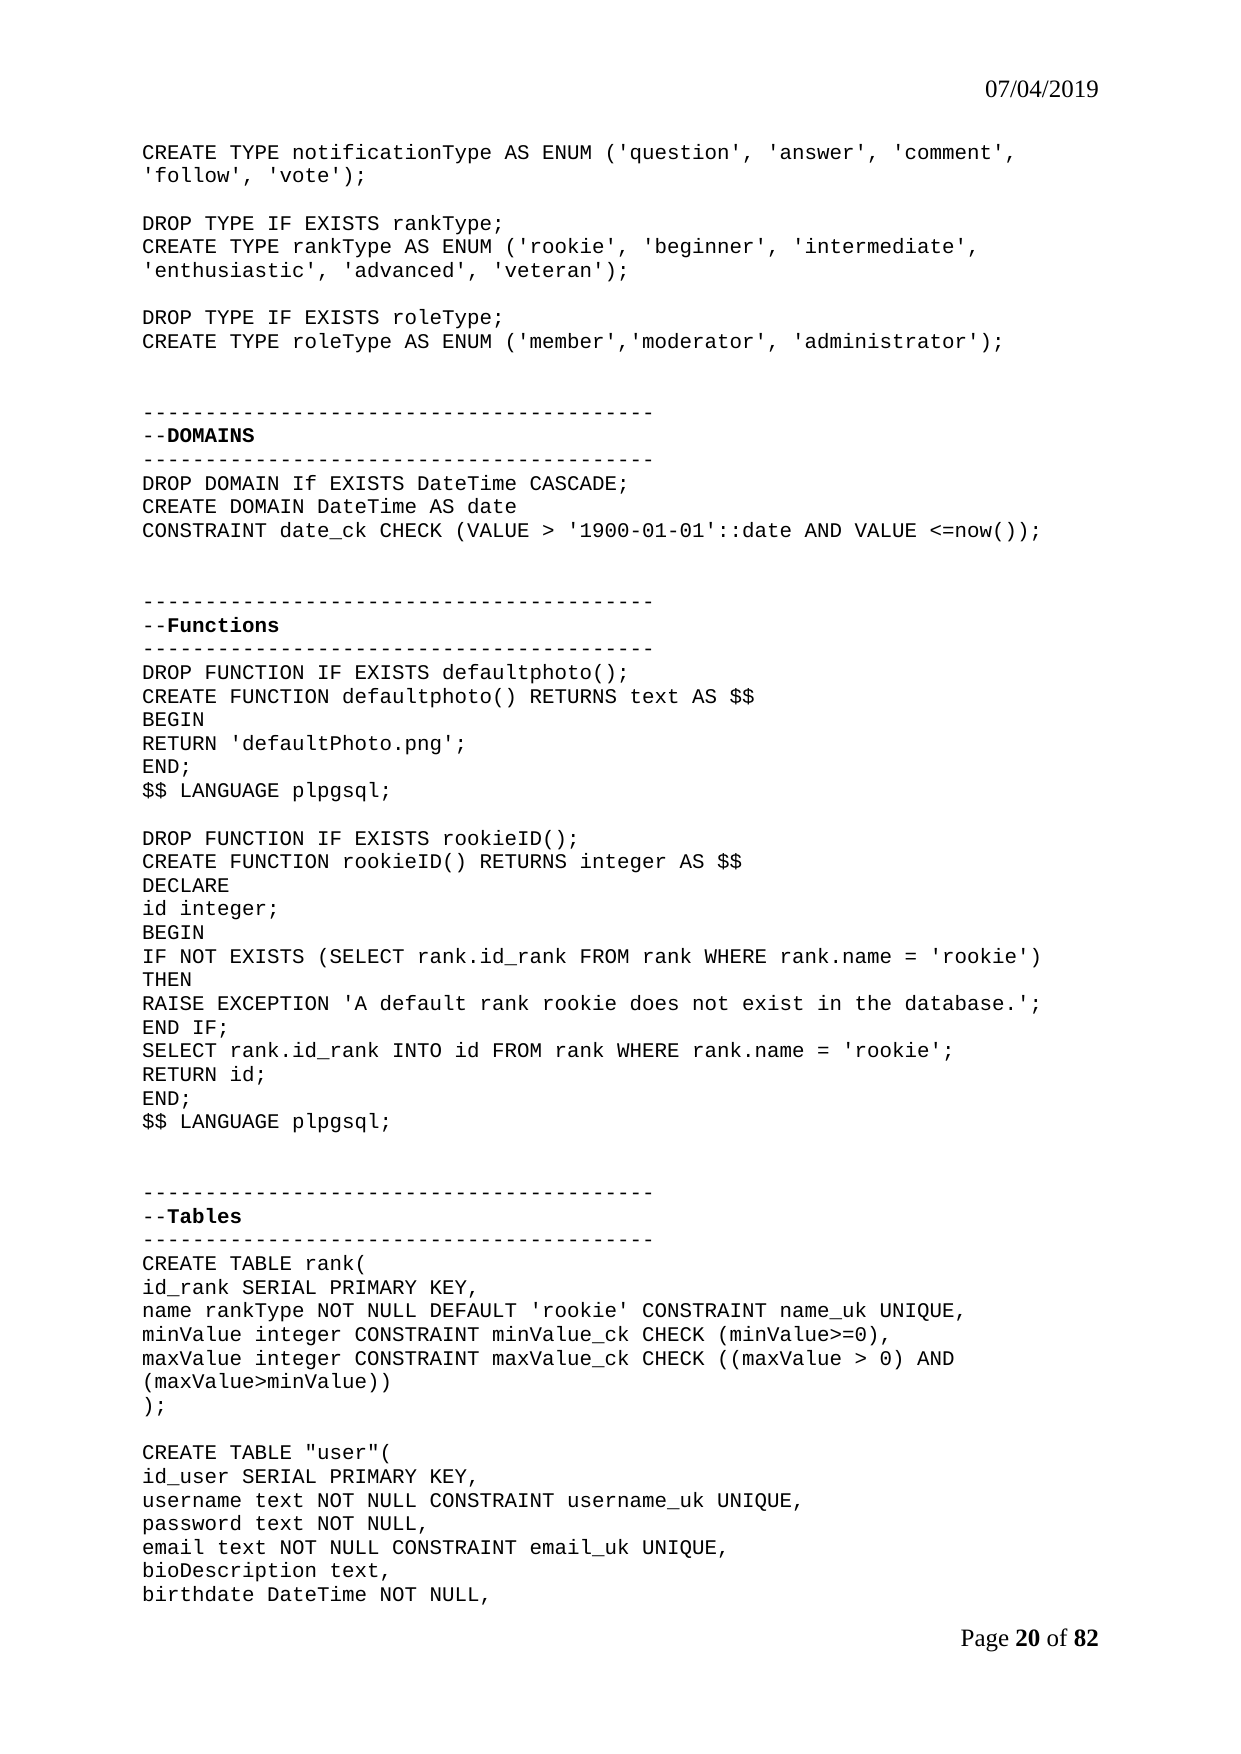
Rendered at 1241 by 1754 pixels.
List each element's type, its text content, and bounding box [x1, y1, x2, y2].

text BEGIN [142, 709, 1098, 733]
text END; [142, 1088, 1098, 1111]
text CREATE TABLE "user"( [142, 1442, 1098, 1466]
text bioDescription text, [142, 1561, 1098, 1584]
text name rankType NOT NULL DEFAULT 'rookie' CONSTRAINT name_uk UNIQUE, [142, 1300, 1098, 1324]
text CREATE TYPE rankType AS ENUM ('rookie', 'beginner', 'intermediate', 'enthusiastic', 'advanced', 'veteran'); [142, 236, 1098, 284]
text DECLARE [142, 875, 1098, 898]
text CREATE FUNCTION defaultphoto() RETURNS text AS $$ [142, 686, 1098, 709]
text SELECT rank.id_rank INTO id FROM rank WHERE rank.name = 'rookie'; [142, 1040, 1098, 1064]
text DROP TYPE IF EXISTS roleType; [142, 307, 1098, 331]
text DROP TYPE IF EXISTS rankType; [142, 213, 1098, 236]
text minValue integer CONSTRAINT minValue_ck CHECK (minValue>=0), [142, 1324, 1098, 1348]
text id_rank SERIAL PRIMARY KEY, [142, 1277, 1098, 1300]
text --Functions [142, 615, 1098, 638]
text email text NOT NULL CONSTRAINT email_uk UNIQUE, [142, 1537, 1098, 1561]
text ----------------------------------------- [142, 1182, 1098, 1206]
text RAISE EXCEPTION 'A default rank rookie does not exist in the database.'; [142, 993, 1098, 1017]
text DROP DOMAIN If EXISTS DateTime CASCADE; [142, 473, 1098, 496]
text BEGIN [142, 922, 1098, 946]
text id_user SERIAL PRIMARY KEY, [142, 1466, 1098, 1489]
text --Tables [142, 1206, 1098, 1229]
text ); [142, 1395, 1098, 1419]
text birthdate DateTime NOT NULL, [142, 1584, 1098, 1608]
text DROP FUNCTION IF EXISTS defaultphoto(); [142, 662, 1098, 686]
text ----------------------------------------- [142, 638, 1098, 662]
text --DOMAINS [142, 426, 1098, 449]
text ----------------------------------------- [142, 1229, 1098, 1253]
text RETURN 'defaultPhoto.png'; [142, 733, 1098, 757]
text CREATE DOMAIN DateTime AS date [142, 496, 1098, 520]
text CREATE TYPE notificationType AS ENUM ('question', 'answer', 'comment', 'follow', 'vote'); [142, 142, 1098, 189]
text $$ LANGUAGE plpgsql; [142, 780, 1098, 804]
text CREATE TYPE roleType AS ENUM ('member','moderator', 'administrator'); [142, 331, 1098, 354]
text END; [142, 757, 1098, 780]
text RETURN id; [142, 1064, 1098, 1088]
text CREATE TABLE rank( [142, 1253, 1098, 1277]
text CREATE FUNCTION rookieID() RETURNS integer AS $$ [142, 851, 1098, 875]
text ----------------------------------------- [142, 402, 1098, 426]
text $$ LANGUAGE plpgsql; [142, 1111, 1098, 1135]
text password text NOT NULL, [142, 1513, 1098, 1537]
text DROP FUNCTION IF EXISTS rookieID(); [142, 827, 1098, 851]
text ----------------------------------------- [142, 591, 1098, 615]
text CONSTRAINT date_ck CHECK (VALUE > '1900-01-01'::date AND VALUE <=now()); [142, 520, 1098, 544]
text END IF; [142, 1017, 1098, 1040]
text ----------------------------------------- [142, 449, 1098, 473]
text id integer; [142, 898, 1098, 922]
text username text NOT NULL CONSTRAINT username_uk UNIQUE, [142, 1489, 1098, 1513]
text IF NOT EXISTS (SELECT rank.id_rank FROM rank WHERE rank.name = 'rookie') THEN [142, 946, 1098, 993]
text maxValue integer CONSTRAINT maxValue_ck CHECK ((maxValue > 0) AND (maxValue>minValue)) [142, 1348, 1098, 1395]
